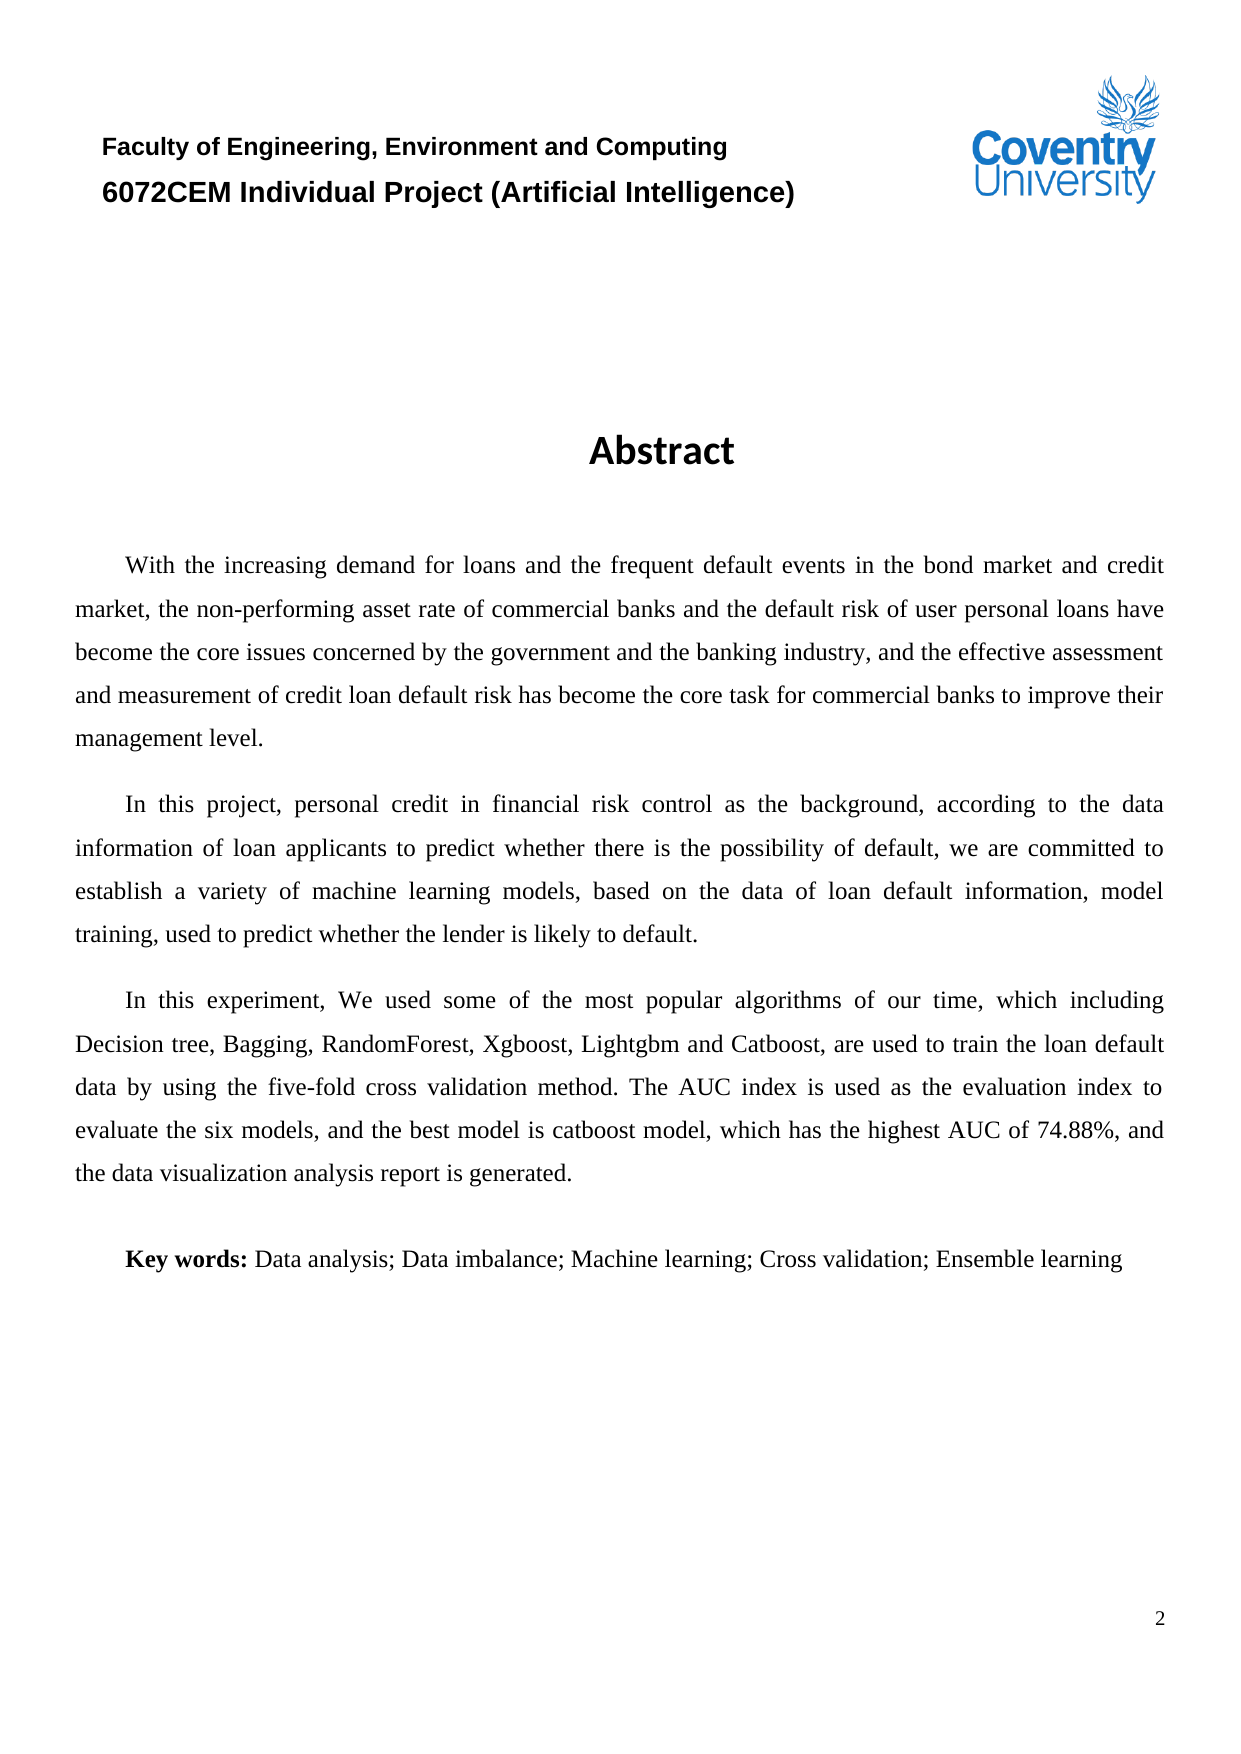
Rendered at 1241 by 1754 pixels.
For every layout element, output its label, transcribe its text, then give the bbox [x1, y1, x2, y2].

text Key words: Data analysis; Data imbalance; Machine learning; Cross validation; Ensemble learning [75, 1244, 1165, 1273]
text In this project, personal credit in financial risk control as the background, according to the data information of loan applicants to predict whether there is the possibility of default, we are committed to establish a variety of machine learning models, based on the data of loan default information, model training, used to predict whether the lender is likely to default. [75, 789, 1165, 948]
text Abstract [75, 424, 1165, 475]
picture [972, 75, 1160, 204]
text With the increasing demand for loans and the frequent default events in the bond market and credit market, the non-performing asset rate of commercial banks and the default risk of user personal loans have become the core issues concerned by the government and the banking industry, and the effective assessment and measurement of credit loan default risk has become the core task for commercial banks to improve their management level. [75, 551, 1165, 752]
text In this experiment, We used some of the most popular algorithms of our time, which including Decision tree, Bagging, RandomForest, Xgboost, Lightgbm and Catboost, are used to train the loan default data by using the five-fold cross validation method. The AUC index is used as the evaluation index to evaluate the six models, and the best model is catboost model, which has the highest AUC of 74.88%, and the data visualization analysis report is generated. [75, 986, 1165, 1187]
